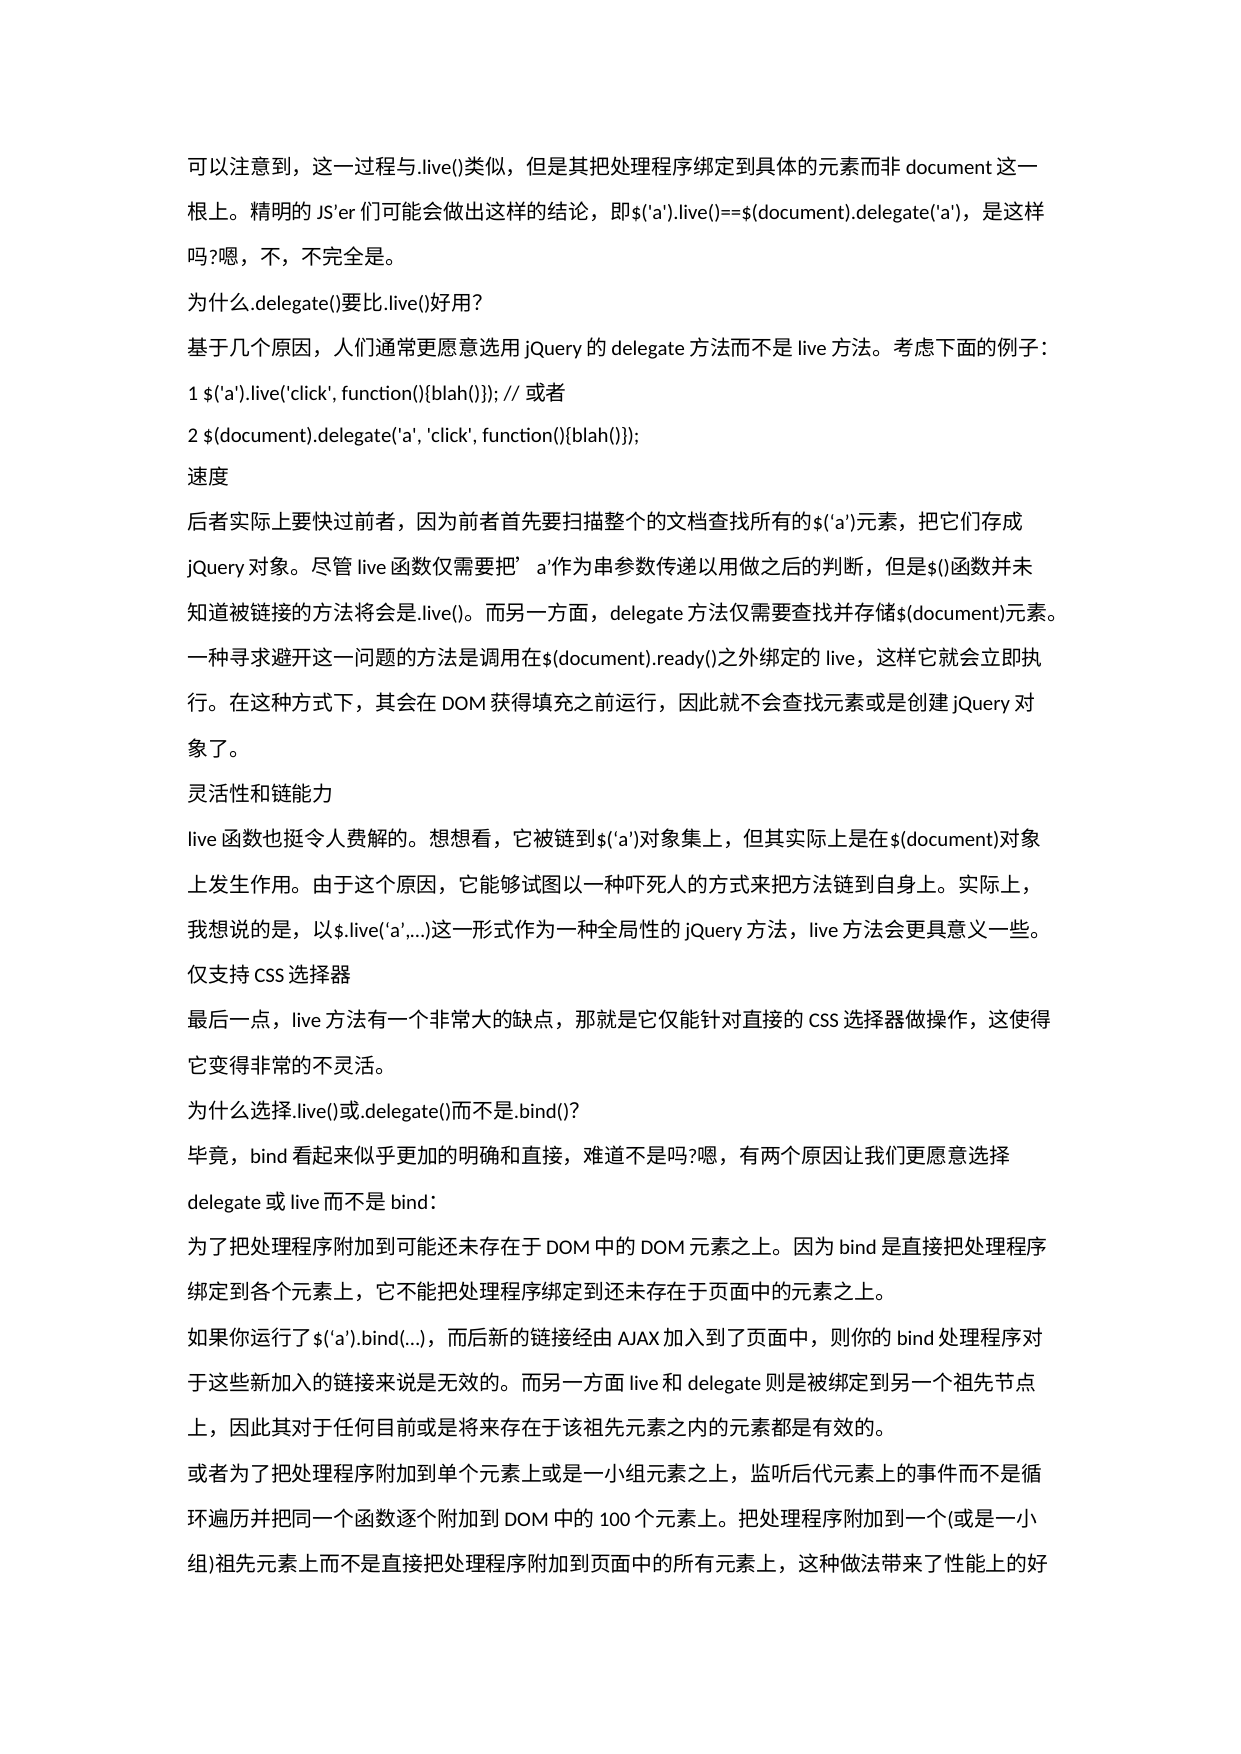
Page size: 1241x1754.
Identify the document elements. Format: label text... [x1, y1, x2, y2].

text 为什么选择.live()或.delegate()而不是.bind()？ [187, 1094, 1053, 1124]
text 为了把处理程序附加到可能还未存在于DOM中的DOM元素之上。因为bind是直接把处理程序绑定到各个元素上，它不能把处理程序绑定到还未存在于页面中的元素之上。 [187, 1230, 1053, 1306]
text 2 $(document).delegate('a', 'click', function(){blah()}); [187, 422, 1053, 447]
text 为什么.delegate()要比.live()好用？ [187, 286, 1053, 316]
text 仅支持CSS选择器 [187, 958, 1053, 989]
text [187, 1457, 1053, 1578]
text 毕竟，bind看起来似乎更加的明确和直接，难道不是吗?嗯，有两个原因让我们更愿意选择delegate或live而不是bind： [187, 1140, 1053, 1215]
text 如果你运行了$(‘a’).bind(…)，而后新的链接经由AJAX加入到了页面中，则你的bind处理程序对于这些新加入的链接来说是无效的。而另一方面live和delegate则是被绑定到另一个祖先节点上，因此其对于任何目前或是将来存在于该祖先元素之内的元素都是有效的。 [187, 1321, 1053, 1442]
text 可以注意到，这一过程与.live()类似，但是其把处理程序绑定到具体的元素而非document这一根上。精明的JS’er们可能会做出这样的结论，即$('a').live()==$(document).delegate('a')，是这样吗?嗯，不，不完全是。 [187, 150, 1053, 271]
text 后者实际上要快过前者，因为前者首先要扫描整个的文档查找所有的$(‘a’)元素，把它们存成jQuery对象。尽管live函数仅需要把’a’作为串参数传递以用做之后的判断，但是$()函数并未知道被链接的方法将会是.live()。而另一方面，delegate方法仅需要查找并存储$(document)元素。 [187, 505, 1053, 626]
text 灵活性和链能力 [187, 777, 1053, 807]
text 一种寻求避开这一问题的方法是调用在$(document).ready()之外绑定的live，这样它就会立即执行。在这种方式下，其会在DOM获得填充之前运行，因此就不会查找元素或是创建jQuery对象了。 [187, 641, 1053, 762]
text 1 $('a').live('click', function(){blah()}); // 或者 [187, 377, 1053, 407]
text 速度 [187, 460, 1053, 490]
text live函数也挺令人费解的。想想看，它被链到$(‘a’)对象集上，但其实际上是在$(document)对象上发生作用。由于这个原因，它能够试图以一种吓死人的方式来把方法链到自身上。实际上，我想说的是，以$.live(‘a’,…)这一形式作为一种全局性的jQuery方法，live方法会更具意义一些。 [187, 822, 1053, 943]
text 基于几个原因，人们通常更愿意选用jQuery的delegate方法而不是live方法。考虑下面的例子： [187, 331, 1053, 361]
text 最后一点，live方法有一个非常大的缺点，那就是它仅能针对直接的CSS选择器做操作，这使得它变得非常的不灵活。 [187, 1004, 1053, 1079]
